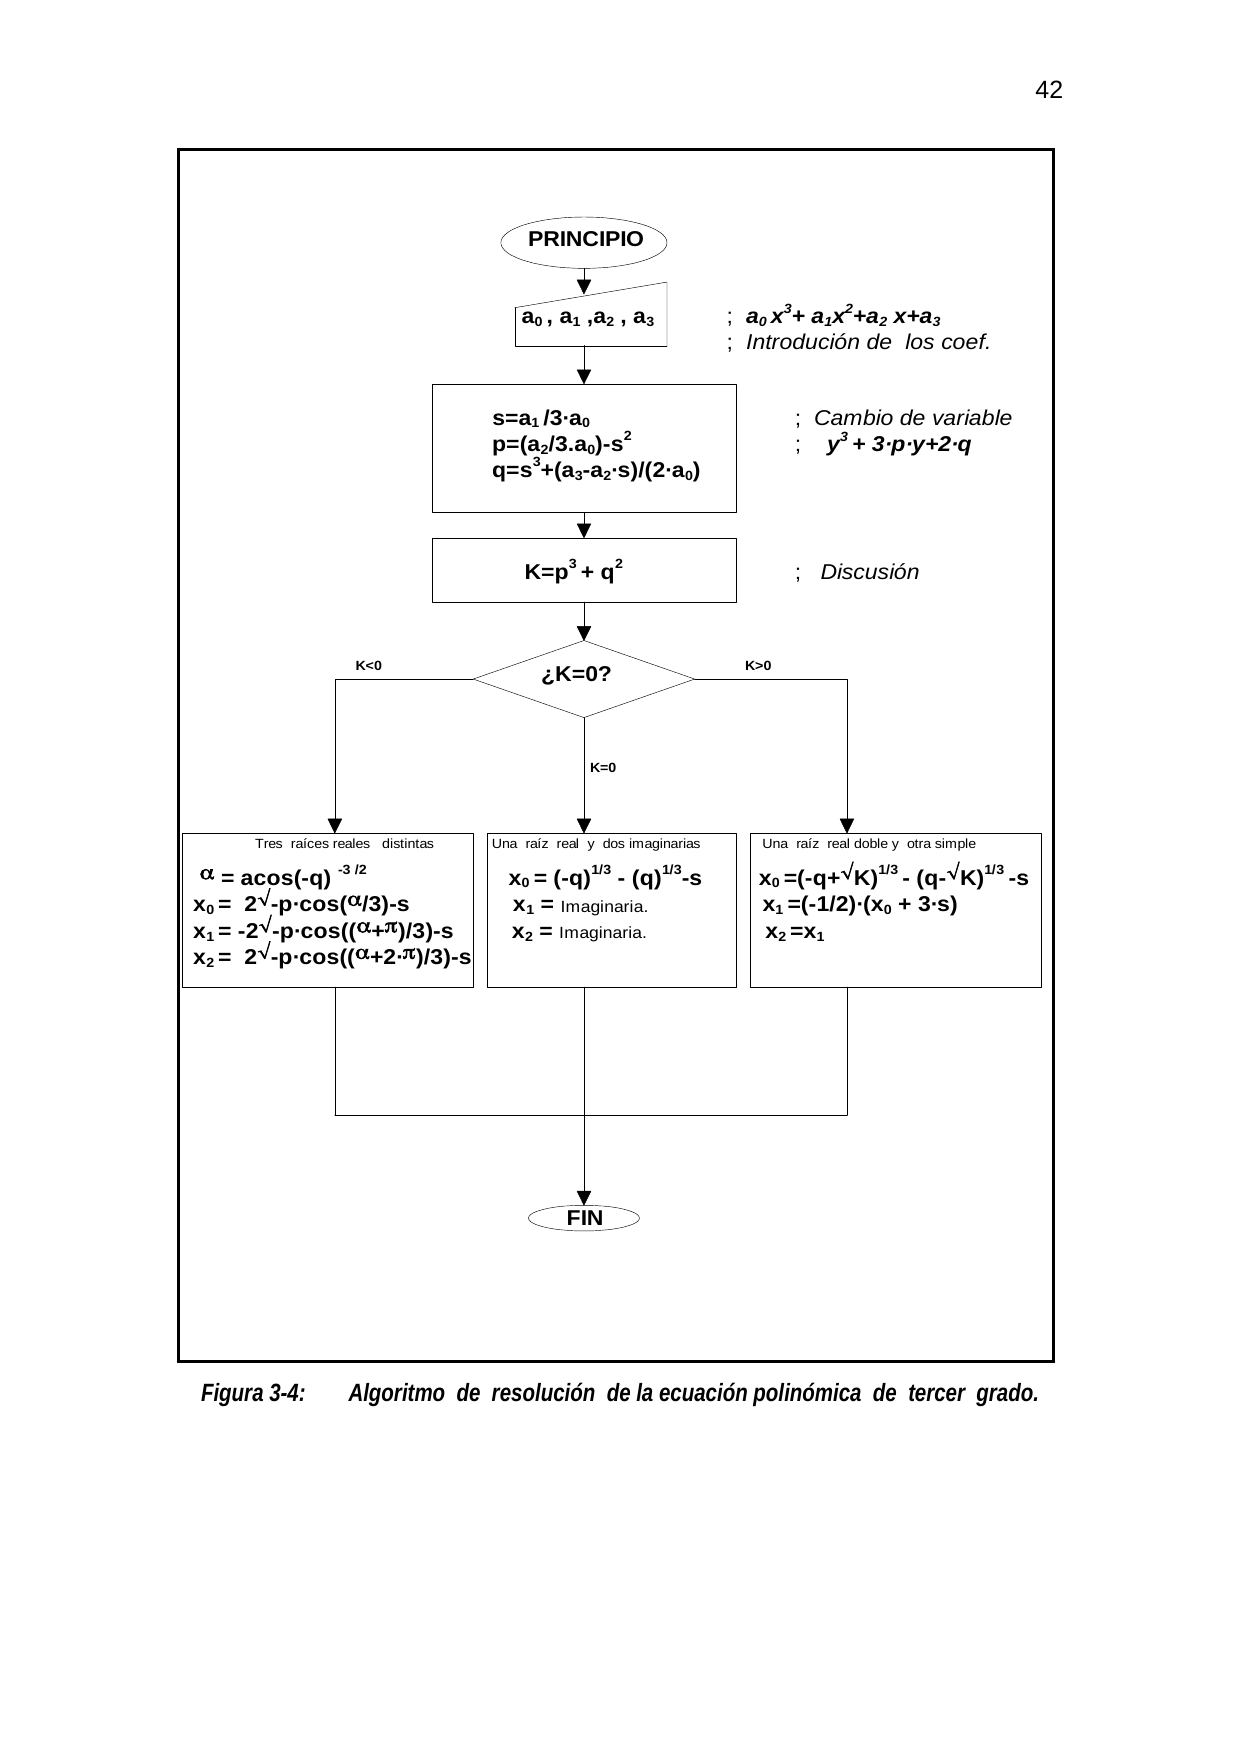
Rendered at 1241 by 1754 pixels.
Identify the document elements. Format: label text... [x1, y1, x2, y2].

text Figura 3-4: Algoritmo de resolución de la ecuación polinómica de tercer grado. [177, 1377, 1063, 1406]
